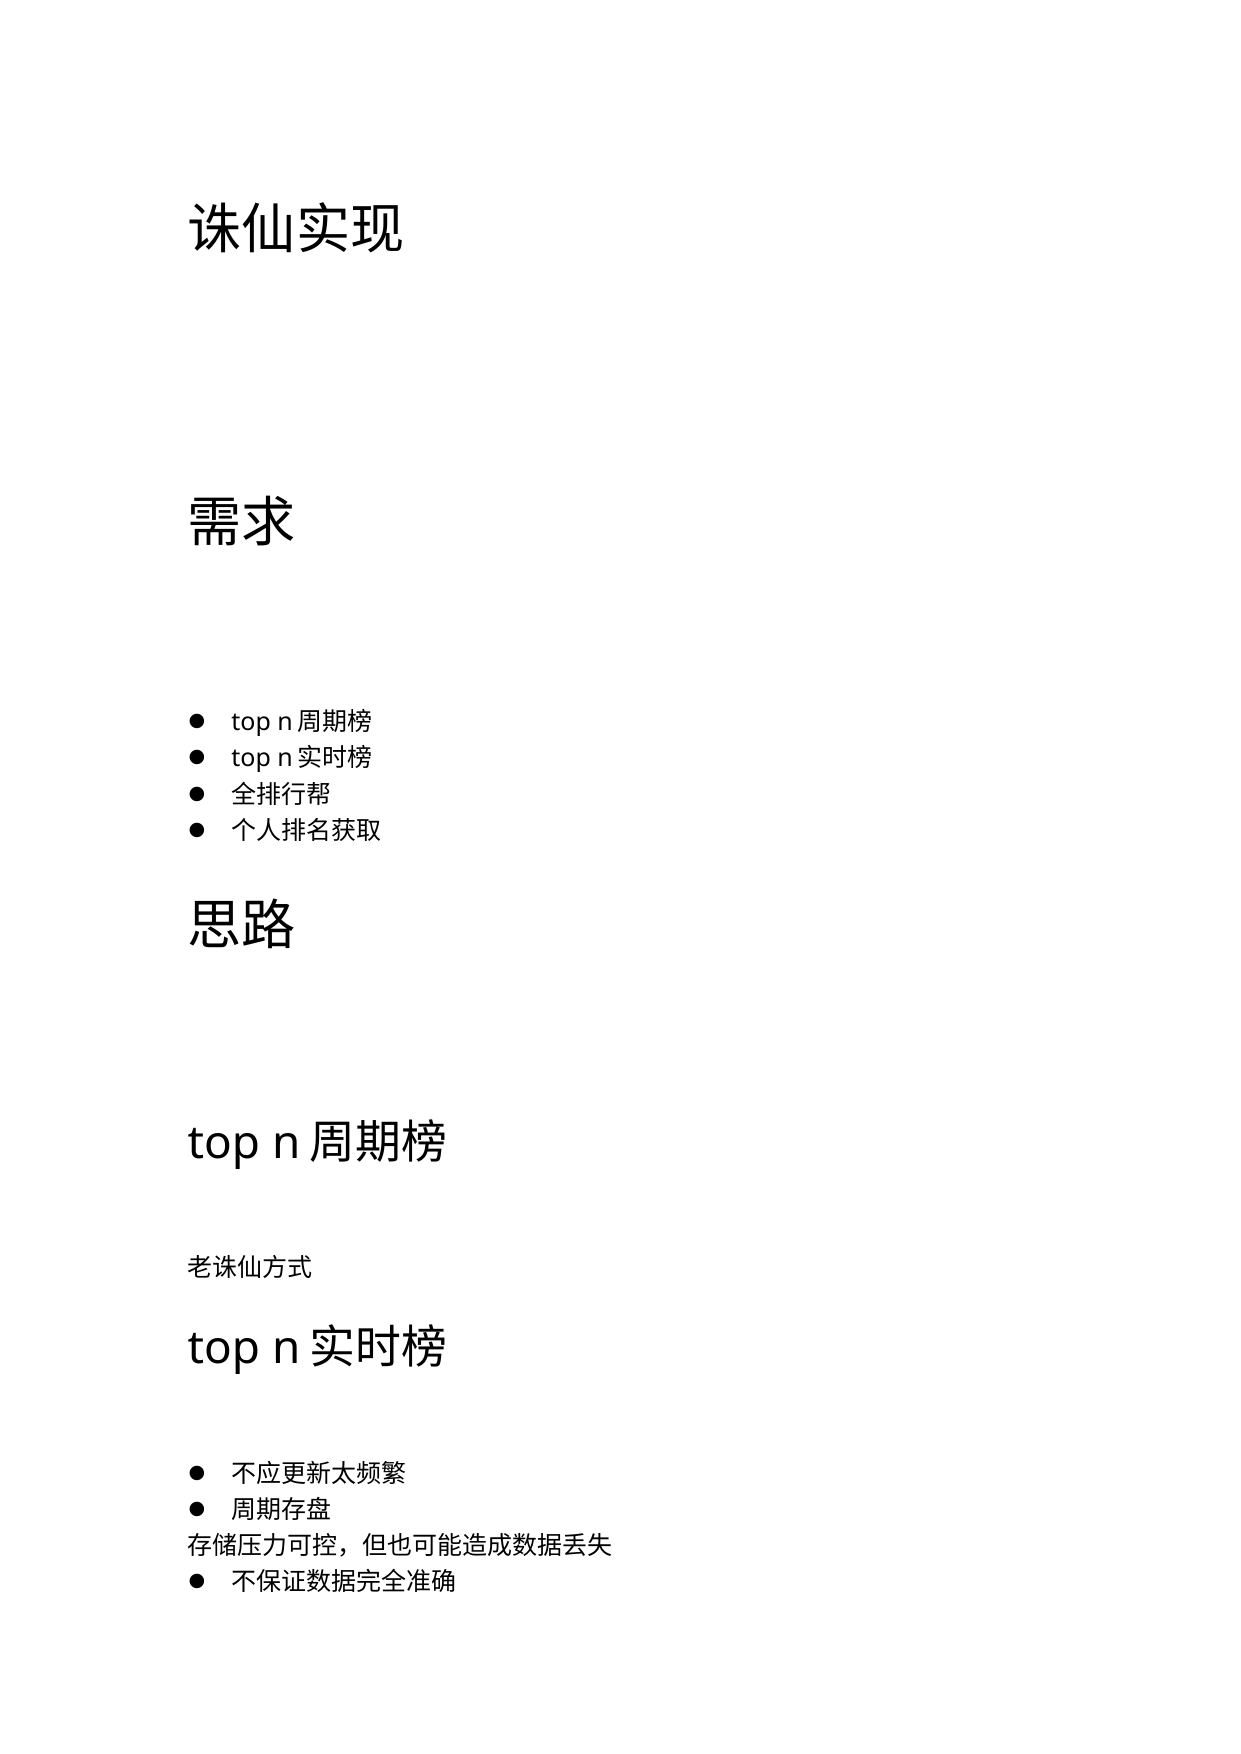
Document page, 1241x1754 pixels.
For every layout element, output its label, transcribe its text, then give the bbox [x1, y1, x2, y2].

list 全排行帮 [187, 774, 1053, 810]
list 周期存盘 [187, 1489, 1053, 1526]
text 需求 [187, 478, 1053, 557]
text 诛仙实现 [187, 185, 1053, 264]
text 思路 [187, 882, 1053, 960]
text top n实时榜 [187, 1311, 1053, 1377]
text top n周期榜 [187, 1105, 1053, 1172]
list 不应更新太频繁 [187, 1453, 1053, 1489]
text 老诛仙方式 [187, 1247, 1053, 1284]
list top n实时榜 [187, 738, 1053, 774]
text 存储压力可控，但也可能造成数据丢失 [187, 1526, 1053, 1562]
list 不保证数据完全准确 [187, 1562, 1053, 1598]
list top n周期榜 [187, 702, 1053, 738]
list 个人排名获取 [187, 810, 1053, 847]
